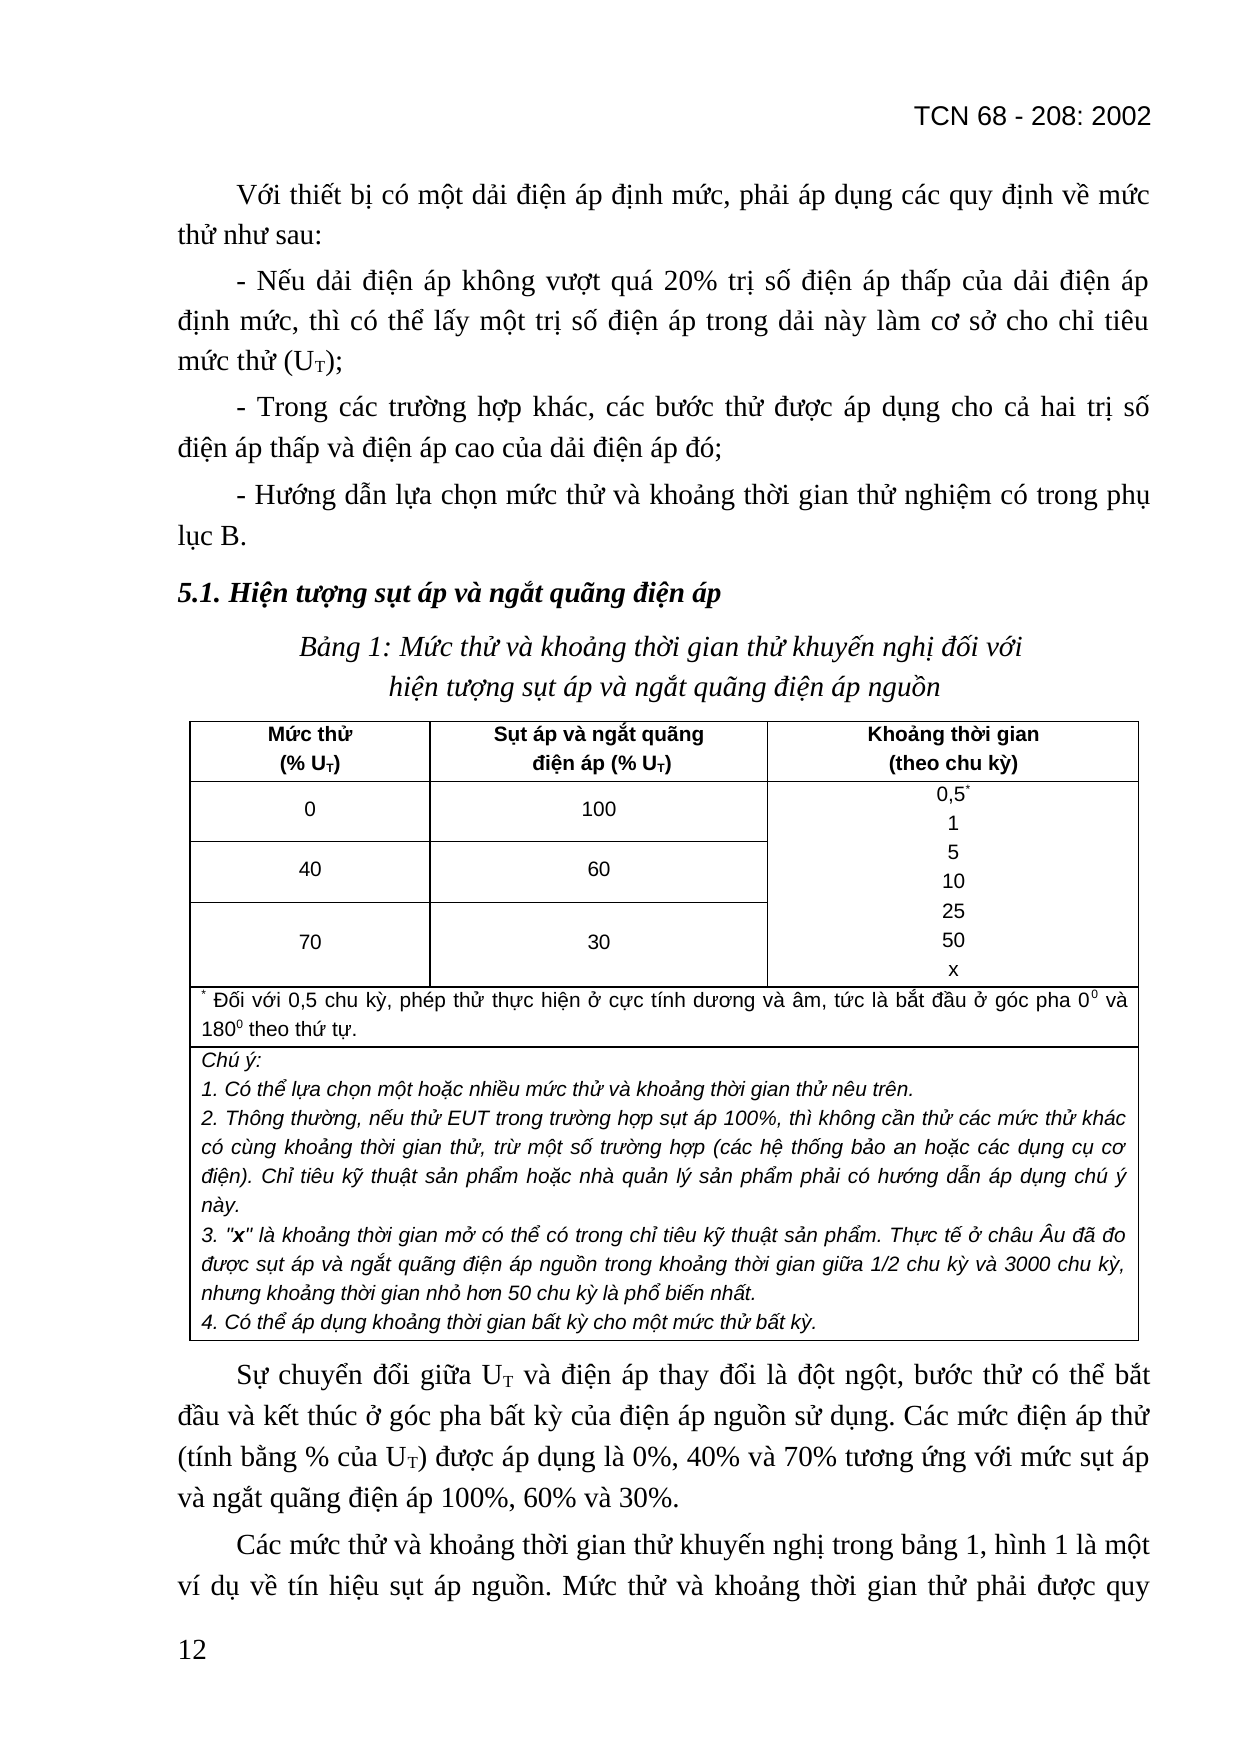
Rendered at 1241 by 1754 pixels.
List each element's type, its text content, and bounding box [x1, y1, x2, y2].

table_header Khoảng thời gian (theo chu kỳ) [768, 722, 1138, 781]
table_cell 60 [431, 842, 767, 902]
table_cell 30 [431, 903, 767, 986]
text Bảng 1: Mức thử và khoảng thời gian thử khuyến nghị đối với hiện tượng sụt áp và ngắt quãng điện áp nguồn [177, 629, 1152, 703]
text Sự chuyển đổi giữa UT và điện áp thay đổi là đột ngột, bước thử có thể bắt đầu và kết thúc ở góc pha bất kỳ của điện áp nguồn sử dụng. Các mức điện áp thử (tính bằng % của UT) được áp dụng là 0%, 40% và 70% tương ứng với mức sụt áp và ngắt quãng điện áp 100%, 60% và 30%. [177, 1357, 1152, 1513]
table_cell Chú ý: 1. Có thể lựa chọn một hoặc nhiều mức thử và khoảng thời gian thử nêu trên. 2. Thông thường, nếu thử EUT trong trường hợp sụt áp 100%, thì không cần thử các mức thử khác có cùng khoảng thời gian thử, trừ một số trường hợp (các hệ thống bảo an hoặc các dụng cụ cơ điện). Chỉ tiêu kỹ thuật sản phẩm hoặc nhà quản lý sản phẩm phải có hướng dẫn áp dụng chú ý này. 3. "x" là khoảng thời gian mở có thể có trong chỉ tiêu kỹ thuật sản phẩm. Thực tế ở châu Âu đã đo được sụt áp và ngắt quãng điện áp nguồn trong khoảng thời gian giữa 1/2 chu kỳ và 3000 chu kỳ, nhưng khoảng thời gian nhỏ hơn 50 chu kỳ là phổ biến nhất. 4. Có thể áp dụng khoảng thời gian bất kỳ cho một mức thử bất kỳ. [191, 1048, 1138, 1339]
table_header Mức thử (% UT) [191, 722, 429, 781]
table_cell 70 [191, 903, 429, 986]
table_cell * Đối với 0,5 chu kỳ, phép thử thực hiện ở cực tính dương và âm, tức là bắt đầu ở góc pha 00 và 1800 theo thứ tự. [191, 988, 1138, 1046]
text Với thiết bị có một dải điện áp định mức, phải áp dụng các quy định về mức thử như sau: [177, 177, 1152, 251]
text - Hướng dẫn lựa chọn mức thử và khoảng thời gian thử nghiệm có trong phụ lục B. [177, 477, 1152, 551]
table_header Sụt áp và ngắt quãng điện áp (% UT) [431, 722, 767, 781]
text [177, 1527, 1152, 1601]
table_cell 40 [191, 842, 429, 902]
text - Trong các trường hợp khác, các bước thử được áp dụng cho cả hai trị số điện áp thấp và điện áp cao của dải điện áp đó; [177, 389, 1152, 463]
table_cell 0 [191, 782, 429, 841]
text 5.1. Hiện tượng sụt áp và ngắt quãng điện áp [177, 575, 1152, 609]
text - Nếu dải điện áp không vượt quá 20% trị số điện áp thấp của dải điện áp định mức, thì có thể lấy một trị số điện áp trong dải này làm cơ sở cho chỉ tiêu mức thử (UT); [177, 263, 1152, 377]
table_cell 0,5* 1 5 10 25 50 x [768, 782, 1138, 986]
table_cell 100 [431, 782, 767, 841]
